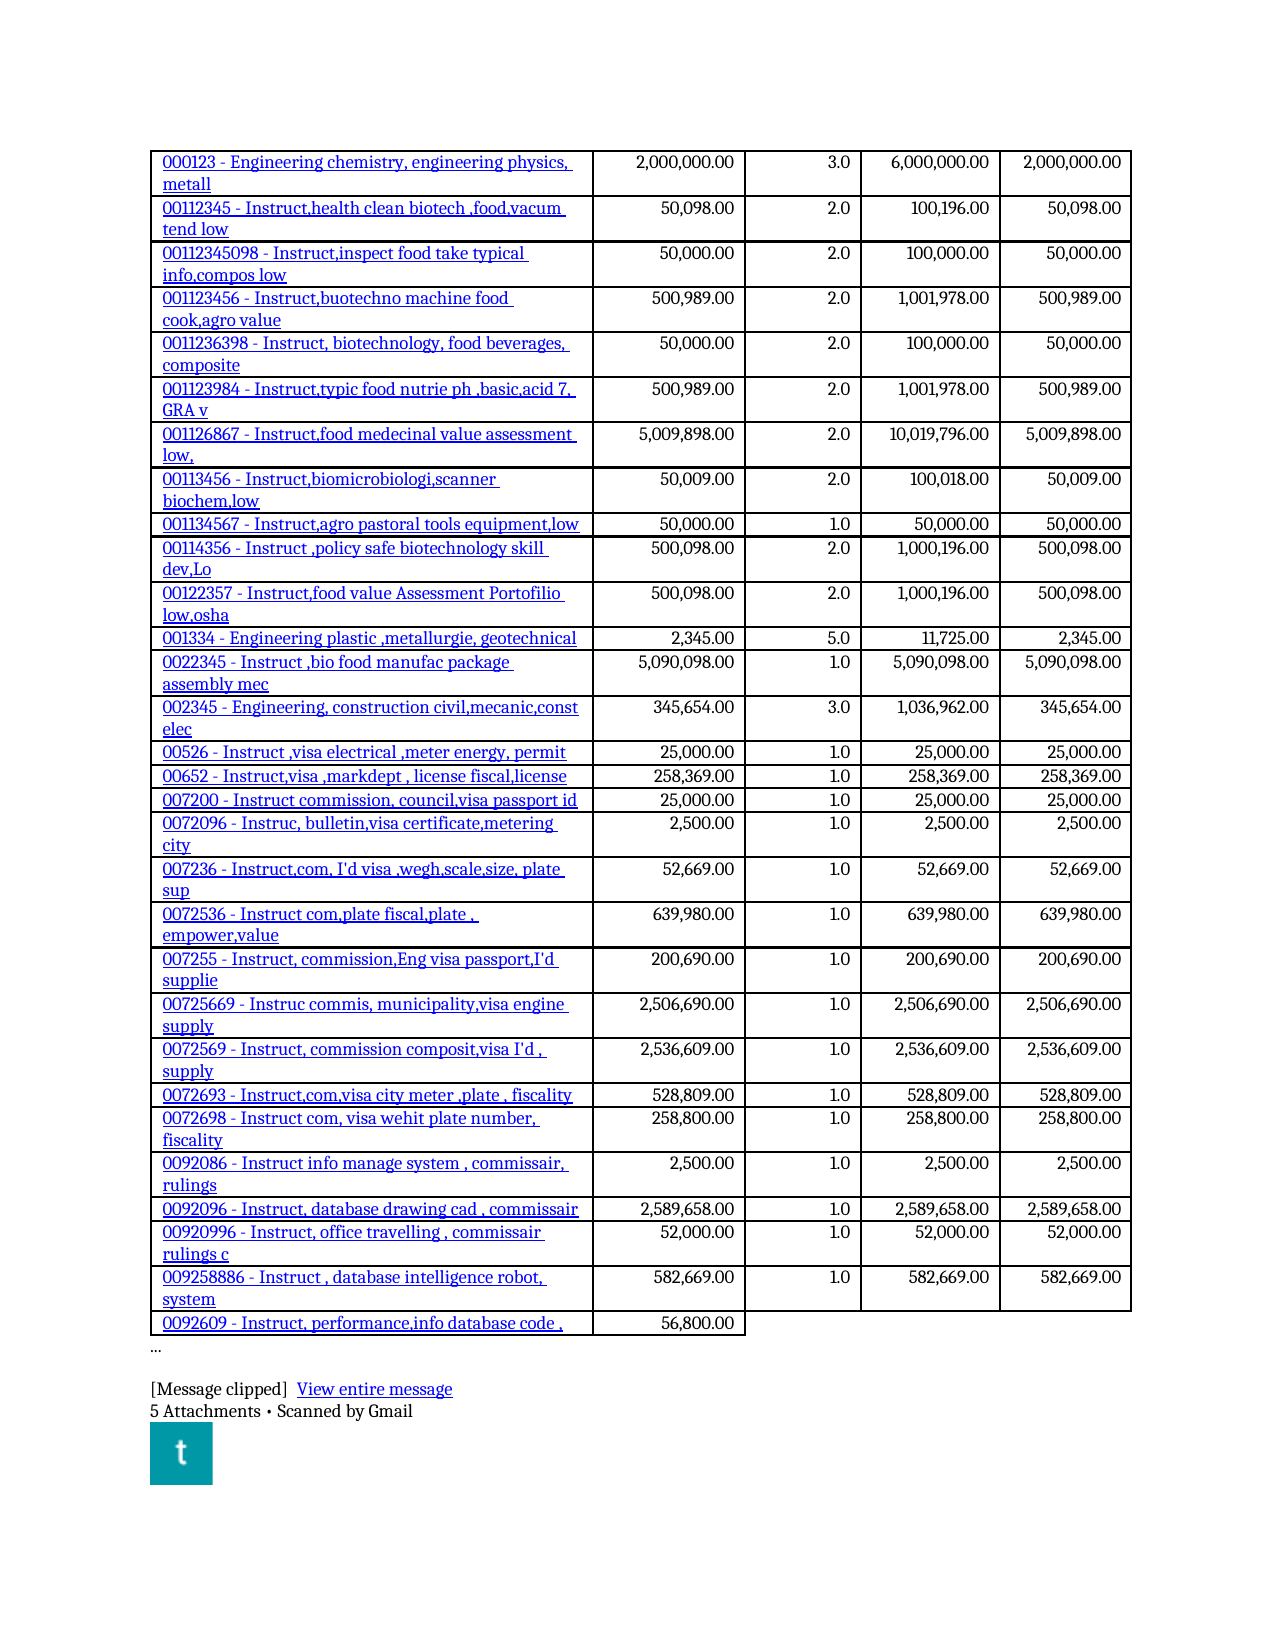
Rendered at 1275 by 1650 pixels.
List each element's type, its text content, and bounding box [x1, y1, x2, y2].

table_header Show in ZAR Update ... [Message clipped] View entire message 5 Attachments • Scanned by Gmail [862, 1267, 999, 1310]
table_header Show in ZAR Update ... [Message clipped] View entire message 5 Attachments • Scanned by Gmail [152, 789, 592, 811]
table_header Show in ZAR Update ... [Message clipped] View entire message 5 Attachments • Scanned by Gmail [152, 583, 592, 626]
table_header Show in ZAR Update ... [Message clipped] View entire message 5 Attachments • Scanned by Gmail [152, 469, 592, 512]
table_header Show in ZAR Update ... [Message clipped] View entire message 5 Attachments • Scanned by Gmail [862, 423, 999, 466]
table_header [862, 152, 999, 195]
table_header Show in ZAR Update ... [Message clipped] View entire message 5 Attachments • Scanned by Gmail [862, 858, 999, 901]
table_header Show in ZAR Update ... [Message clipped] View entire message 5 Attachments • Scanned by Gmail [594, 288, 744, 331]
table_header Show in ZAR Update ... [Message clipped] View entire message 5 Attachments • Scanned by Gmail [152, 994, 592, 1037]
table_header Show in ZAR Update ... [Message clipped] View entire message 5 Attachments • Scanned by Gmail [594, 697, 744, 740]
table_header Show in ZAR Update ... [Message clipped] View entire message 5 Attachments • Scanned by Gmail [594, 1153, 744, 1196]
table_header Show in ZAR Update ... [Message clipped] View entire message 5 Attachments • Scanned by Gmail [152, 697, 592, 740]
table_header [746, 152, 860, 195]
table_header Show in ZAR Update ... [Message clipped] View entire message 5 Attachments • Scanned by Gmail [862, 903, 999, 946]
table_header Show in ZAR Update ... [Message clipped] View entire message 5 Attachments • Scanned by Gmail [594, 903, 744, 946]
table_header Show in ZAR Update ... [Message clipped] View entire message 5 Attachments • Scanned by Gmail [152, 1222, 592, 1265]
table_header Show in ZAR Update ... [Message clipped] View entire message 5 Attachments • Scanned by Gmail [152, 538, 592, 581]
table_header Show in ZAR Update ... [Message clipped] View entire message 5 Attachments • Scanned by Gmail [594, 994, 744, 1037]
table_header Show in ZAR Update ... [Message clipped] View entire message 5 Attachments • Scanned by Gmail [594, 858, 744, 901]
table_header Show in ZAR Update ... [Message clipped] View entire message 5 Attachments • Scanned by Gmail [862, 1222, 999, 1265]
table_header Show in ZAR Update ... [Message clipped] View entire message 5 Attachments • Scanned by Gmail [862, 1153, 999, 1196]
table_header Show in ZAR Update ... [Message clipped] View entire message 5 Attachments • Scanned by Gmail [862, 197, 999, 240]
table_header Show in ZAR Update ... [Message clipped] View entire message 5 Attachments • Scanned by Gmail [152, 766, 592, 787]
table_header Show in ZAR Update ... [Message clipped] View entire message 5 Attachments • Scanned by Gmail [594, 378, 744, 421]
table_header Show in ZAR Update ... [Message clipped] View entire message 5 Attachments • Scanned by Gmail [152, 333, 592, 376]
table_header Show in ZAR Update ... [Message clipped] View entire message 5 Attachments • Scanned by Gmail [594, 333, 744, 376]
table_header Show in ZAR Update ... [Message clipped] View entire message 5 Attachments • Scanned by Gmail [862, 538, 999, 581]
table_header Show in ZAR Update ... [Message clipped] View entire message 5 Attachments • Scanned by Gmail [152, 1084, 592, 1106]
table_header Show in ZAR Update ... [Message clipped] View entire message 5 Attachments • Scanned by Gmail [862, 288, 999, 331]
table_header Show in ZAR Update ... [Message clipped] View entire message 5 Attachments • Scanned by Gmail [152, 288, 592, 331]
table_header Show in ZAR Update ... [Message clipped] View entire message 5 Attachments • Scanned by Gmail [862, 333, 999, 376]
table_header Show in ZAR Update ... [Message clipped] View entire message 5 Attachments • Scanned by Gmail [862, 813, 999, 856]
table_header Show in ZAR Update ... [Message clipped] View entire message 5 Attachments • Scanned by Gmail [594, 651, 744, 695]
table_header Show in ZAR Update ... [Message clipped] View entire message 5 Attachments • Scanned by Gmail [152, 1039, 592, 1082]
table_header Show in ZAR Update ... [Message clipped] View entire message 5 Attachments • Scanned by Gmail [594, 583, 744, 626]
table_header Show in ZAR Update ... [Message clipped] View entire message 5 Attachments • Scanned by Gmail [594, 469, 744, 512]
table_header Show in ZAR Update ... [Message clipped] View entire message 5 Attachments • Scanned by Gmail [594, 538, 744, 581]
table_header Show in ZAR Update ... [Message clipped] View entire message 5 Attachments • Scanned by Gmail [152, 1108, 592, 1151]
table_header Show in ZAR Update ... [Message clipped] View entire message 5 Attachments • Scanned by Gmail [152, 378, 592, 421]
table_header Show in ZAR Update ... [Message clipped] View entire message 5 Attachments • Scanned by Gmail [594, 243, 744, 286]
table_header Show in ZAR Update ... [Message clipped] View entire message 5 Attachments • Scanned by Gmail [862, 583, 999, 626]
table_header Show in ZAR Update ... [Message clipped] View entire message 5 Attachments • Scanned by Gmail [152, 197, 592, 240]
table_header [1001, 152, 1130, 195]
table_header Show in ZAR Update ... [Message clipped] View entire message 5 Attachments • Scanned by Gmail [594, 1267, 744, 1310]
table_header Show in ZAR Update ... [Message clipped] View entire message 5 Attachments • Scanned by Gmail [1001, 651, 1130, 695]
table_header Show in ZAR Update ... [Message clipped] View entire message 5 Attachments • Scanned by Gmail [862, 697, 999, 740]
table_header Show in ZAR Update ... [Message clipped] View entire message 5 Attachments • Scanned by Gmail [152, 949, 592, 992]
table_header Show in ZAR Update ... [Message clipped] View entire message 5 Attachments • Scanned by Gmail [152, 742, 592, 764]
table_header Show in ZAR Update ... [Message clipped] View entire message 5 Attachments • Scanned by Gmail [152, 1153, 592, 1196]
table_header Show in ZAR Update ... [Message clipped] View entire message 5 Attachments • Scanned by Gmail [594, 197, 744, 240]
table_header Show in ZAR Update ... [Message clipped] View entire message 5 Attachments • Scanned by Gmail [152, 423, 592, 466]
table_header Show in ZAR Update ... [Message clipped] View entire message 5 Attachments • Scanned by Gmail [152, 1198, 592, 1220]
table_header Show in ZAR Update ... [Message clipped] View entire message 5 Attachments • Scanned by Gmail [594, 1108, 744, 1151]
table_header Show in ZAR Update ... [Message clipped] View entire message 5 Attachments • Scanned by Gmail [594, 1222, 744, 1265]
table_header Show in ZAR Update ... [Message clipped] View entire message 5 Attachments • Scanned by Gmail [862, 1108, 999, 1151]
table_header Show in ZAR Update ... [Message clipped] View entire message 5 Attachments • Scanned by Gmail [152, 858, 592, 901]
table_header Show in ZAR Update ... [Message clipped] View entire message 5 Attachments • Scanned by Gmail [152, 651, 592, 695]
table_header Show in ZAR Update ... [Message clipped] View entire message 5 Attachments • Scanned by Gmail [150, 1312, 1131, 1422]
table_header Show in ZAR Update ... [Message clipped] View entire message 5 Attachments • Scanned by Gmail [594, 949, 744, 992]
table_header Show in ZAR Update ... [Message clipped] View entire message 5 Attachments • Scanned by Gmail [862, 651, 999, 695]
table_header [152, 152, 592, 195]
table_header Show in ZAR Update ... [Message clipped] View entire message 5 Attachments • Scanned by Gmail [152, 1267, 592, 1310]
table_header Show in ZAR Update ... [Message clipped] View entire message 5 Attachments • Scanned by Gmail [152, 813, 592, 856]
table_header Show in ZAR Update ... [Message clipped] View entire message 5 Attachments • Scanned by Gmail [862, 469, 999, 512]
table_header Show in ZAR Update ... [Message clipped] View entire message 5 Attachments • Scanned by Gmail [152, 514, 592, 535]
table_header Show in ZAR Update ... [Message clipped] View entire message 5 Attachments • Scanned by Gmail [862, 949, 999, 992]
table_header Show in ZAR Update ... [Message clipped] View entire message 5 Attachments • Scanned by Gmail [862, 243, 999, 286]
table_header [594, 152, 744, 195]
table_header Show in ZAR Update ... [Message clipped] View entire message 5 Attachments • Scanned by Gmail [594, 1039, 744, 1082]
table_header Show in ZAR Update ... [Message clipped] View entire message 5 Attachments • Scanned by Gmail [152, 903, 592, 946]
table_header Show in ZAR Update ... [Message clipped] View entire message 5 Attachments • Scanned by Gmail [862, 378, 999, 421]
table_header Show in ZAR Update ... [Message clipped] View entire message 5 Attachments • Scanned by Gmail [862, 994, 999, 1037]
picture [150, 1422, 213, 1485]
table_header Show in ZAR Update ... [Message clipped] View entire message 5 Attachments • Scanned by Gmail [594, 423, 744, 466]
table_header Show in ZAR Update ... [Message clipped] View entire message 5 Attachments • Scanned by Gmail [594, 813, 744, 856]
table_header Show in ZAR Update ... [Message clipped] View entire message 5 Attachments • Scanned by Gmail [862, 1039, 999, 1082]
table_header Show in ZAR Update ... [Message clipped] View entire message 5 Attachments • Scanned by Gmail [152, 628, 592, 649]
table_header Show in ZAR Update ... [Message clipped] View entire message 5 Attachments • Scanned by Gmail [152, 243, 592, 286]
